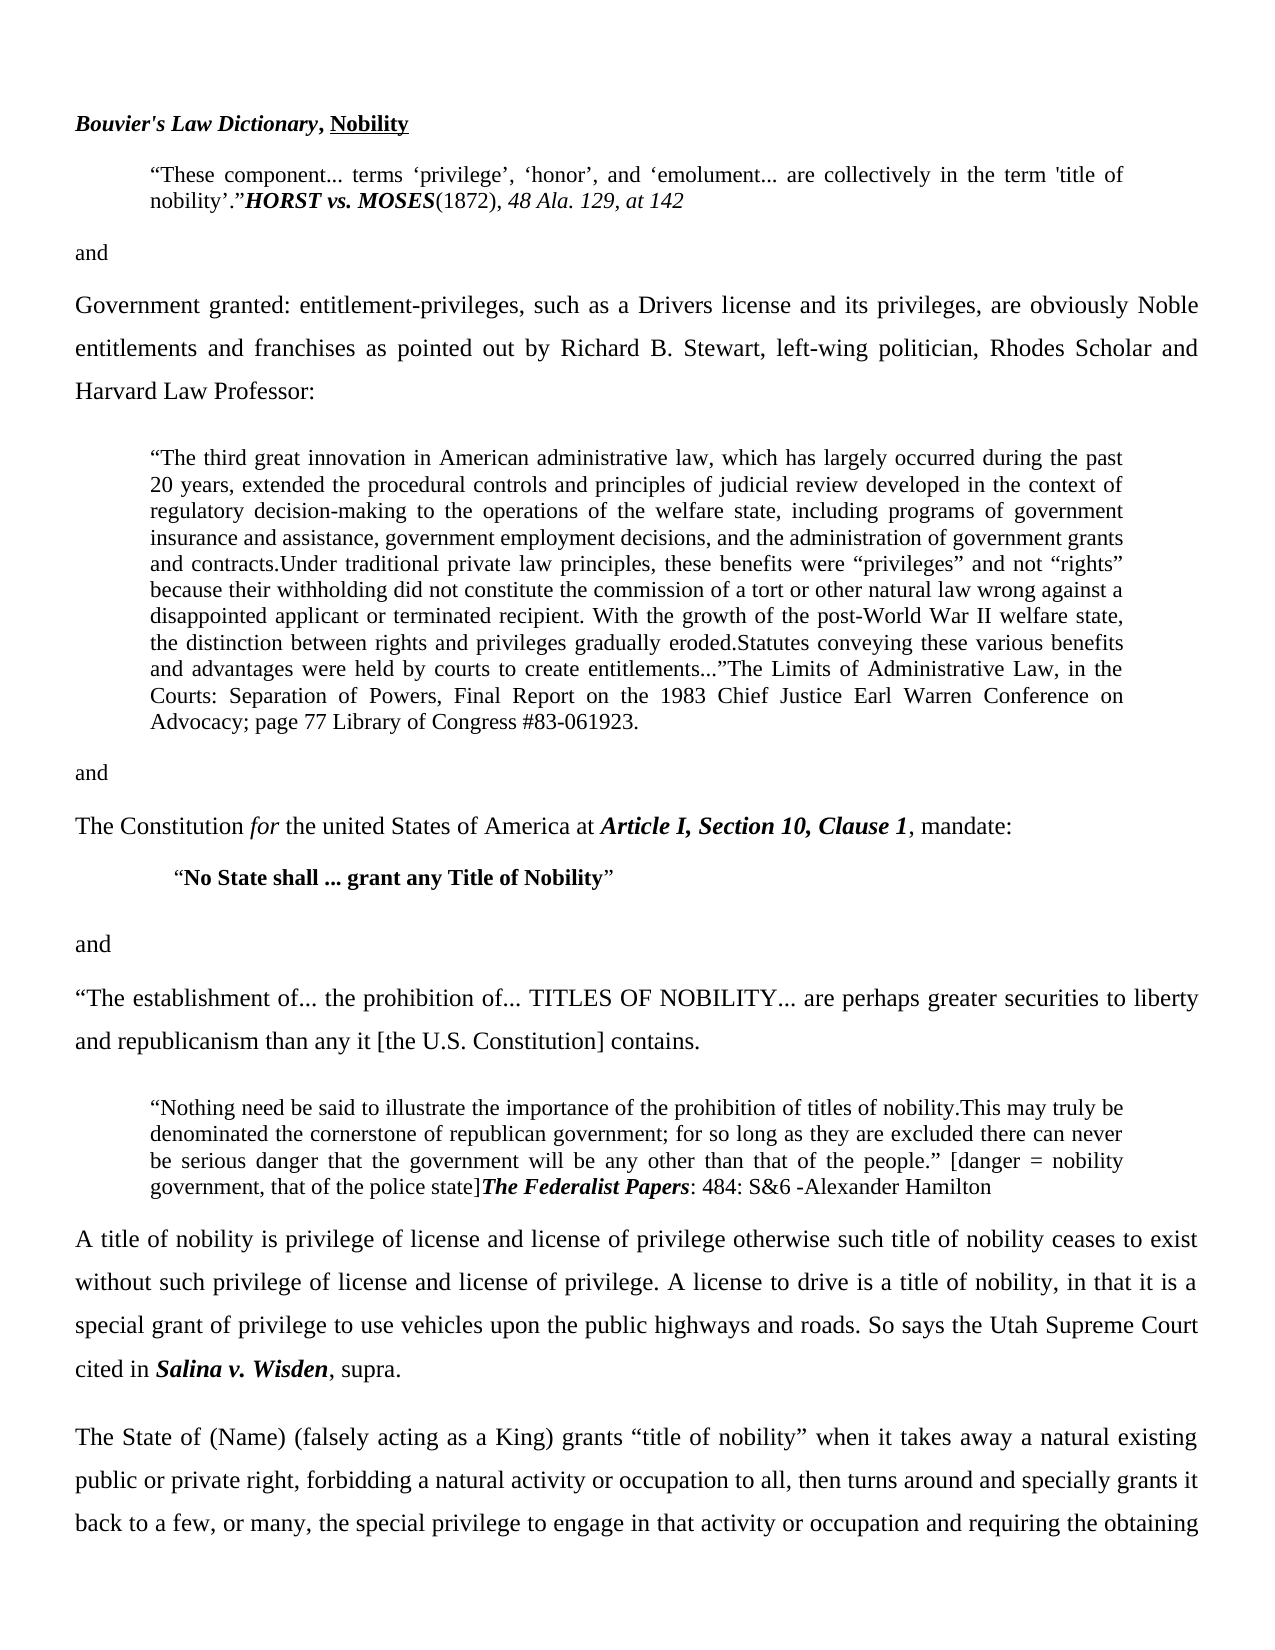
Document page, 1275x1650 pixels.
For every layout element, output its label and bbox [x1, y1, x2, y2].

table_cell [0, 105, 1275, 1542]
